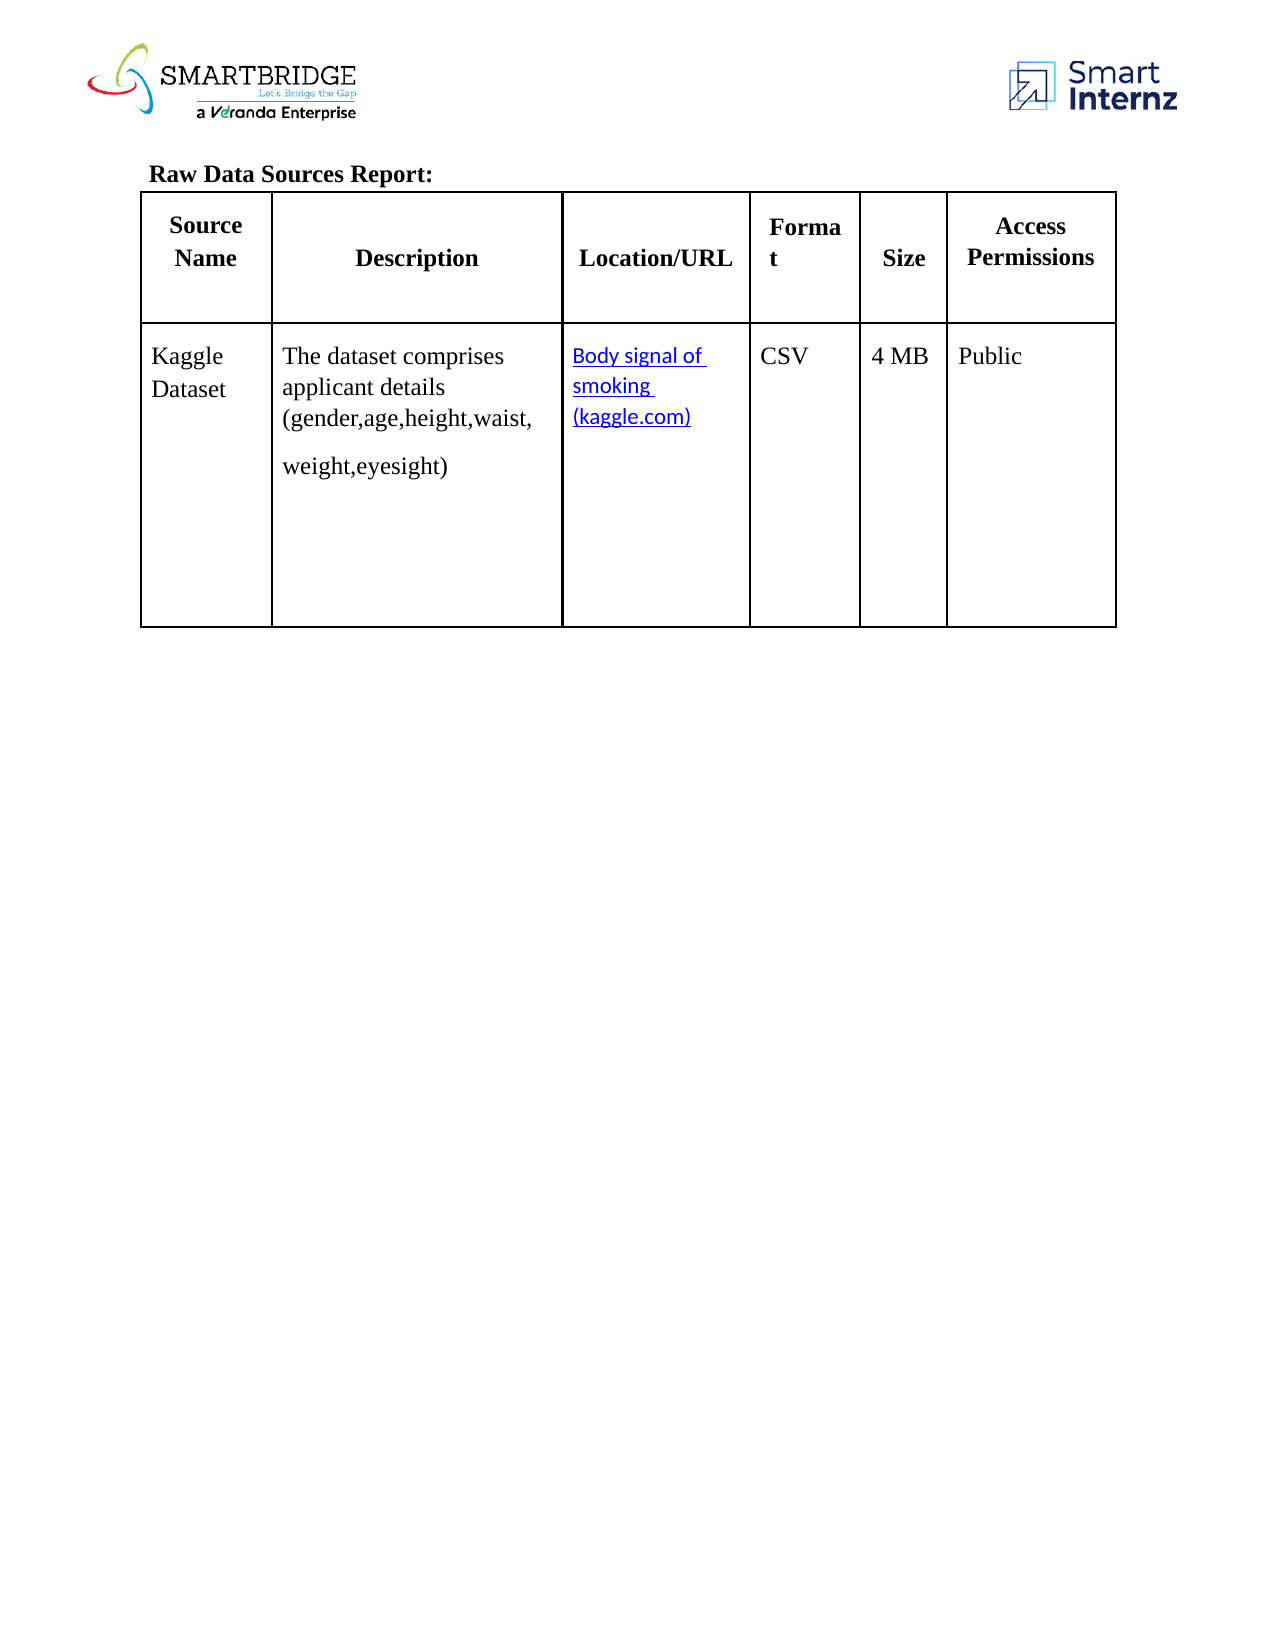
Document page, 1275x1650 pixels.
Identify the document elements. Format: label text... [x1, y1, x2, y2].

table_header Description [273, 193, 561, 322]
table_cell CSV [751, 324, 859, 626]
picture [73, 20, 371, 143]
table_header Size [861, 193, 946, 322]
table_header Access Permissions [948, 193, 1115, 322]
picture [1004, 61, 1182, 110]
table_header Format [751, 193, 859, 322]
table_cell The dataset comprises applicant details (gender,age,height,waist, weight,eyesight) [273, 324, 561, 626]
table_header Source Name [142, 193, 271, 322]
table_cell Body signal of smoking (kaggle.com) [564, 324, 749, 626]
text Raw Data Sources Report: [148, 159, 1102, 188]
table_cell Kaggle Dataset [142, 324, 271, 626]
table_cell 4 MB [861, 324, 946, 626]
table_header Location/URL [564, 193, 749, 322]
table_cell Public [948, 324, 1115, 626]
